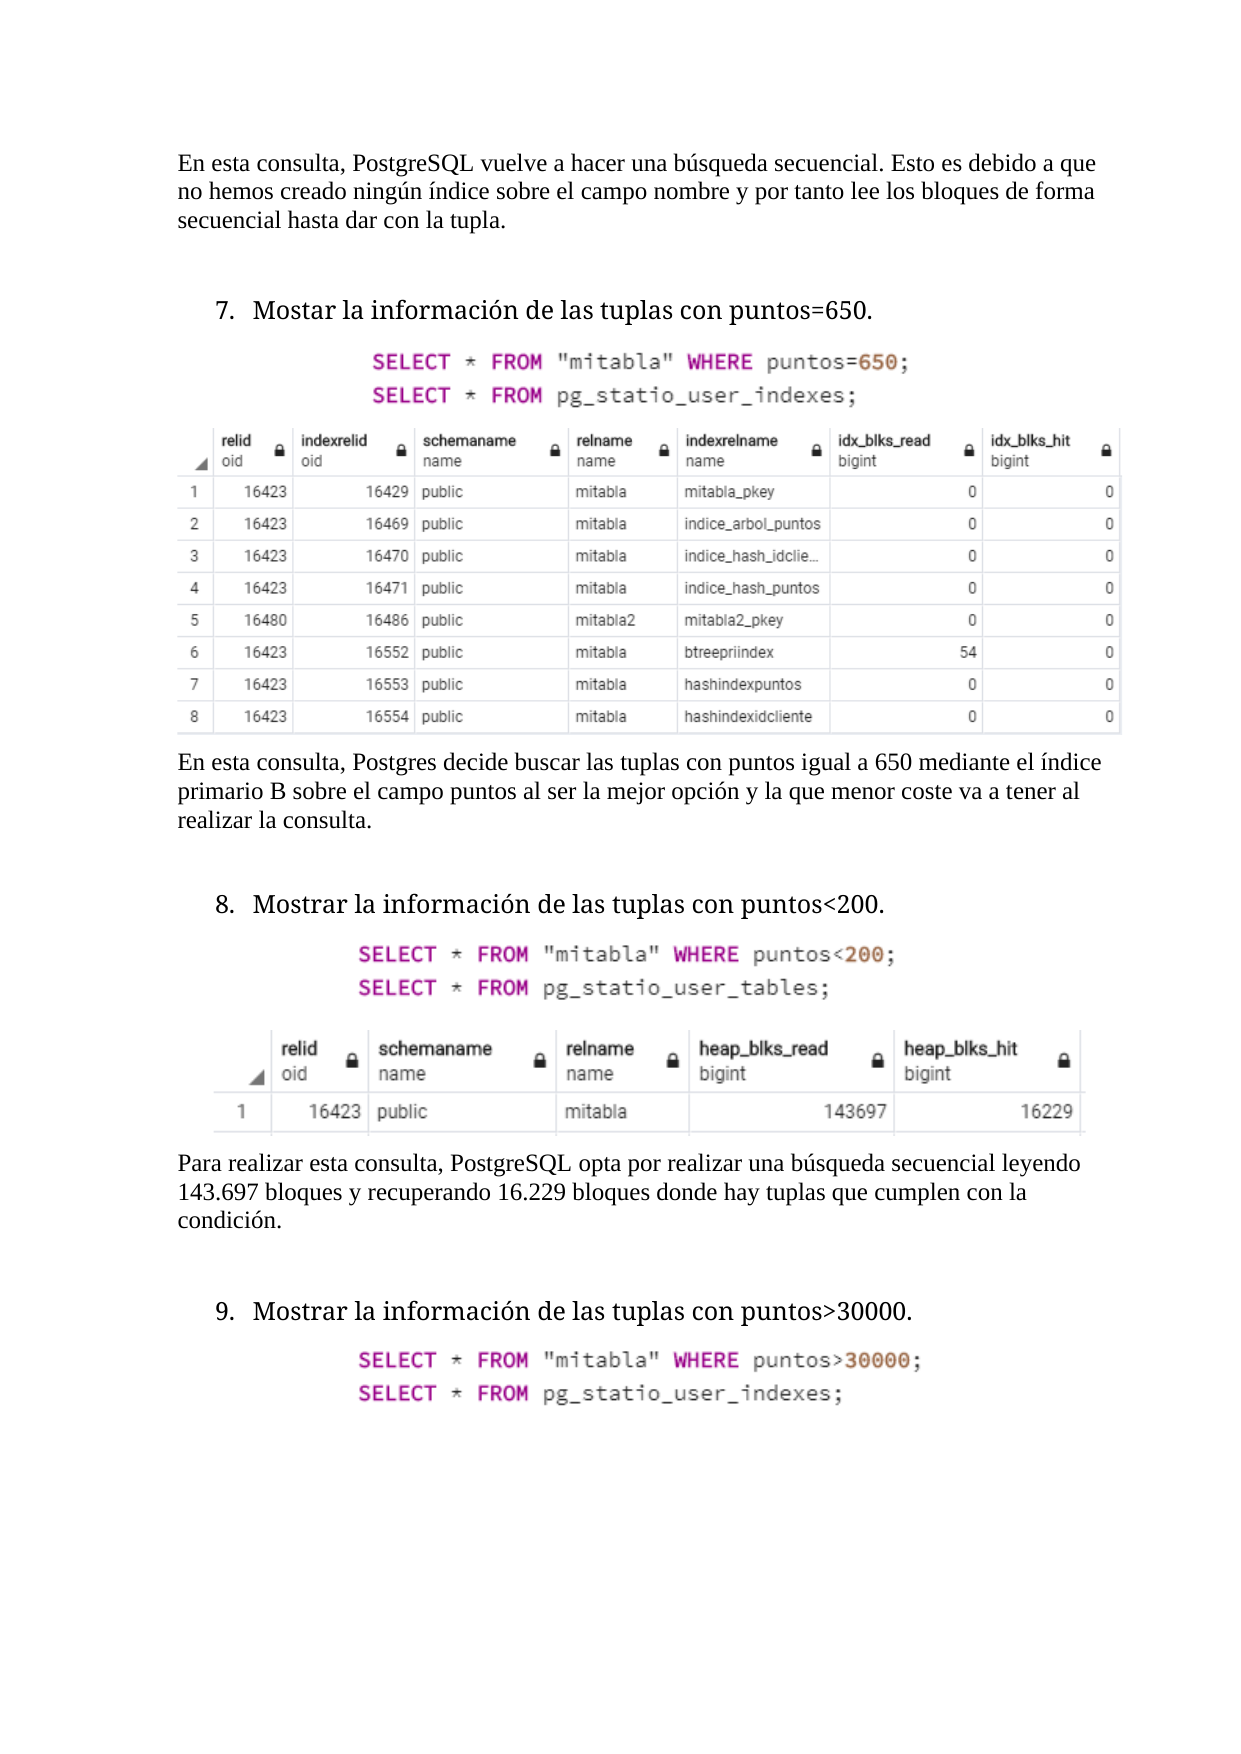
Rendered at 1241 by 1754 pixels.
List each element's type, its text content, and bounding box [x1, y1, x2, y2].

picture [352, 933, 947, 1019]
text En esta consulta, Postgres decide buscar las tuplas con puntos igual a 650 mediante el índice primario B sobre el campo puntos al ser la mejor opción y la que menor coste va a tener al realizar la consulta. [177, 747, 1122, 833]
list Mostrar la información de las tuplas con puntos>30000. [215, 1293, 1122, 1327]
text En esta consulta, PostgreSQL vuelve a hacer una búsqueda secuencial. Esto es debido a que no hemos creado ningún índice sobre el campo nombre y por tanto lee los bloques de forma secuencial hasta dar con la tupla. [177, 148, 1122, 234]
picture [352, 1339, 947, 1418]
picture [213, 1030, 1086, 1136]
picture [177, 428, 1123, 735]
text Para realizar esta consulta, PostgreSQL opta por realizar una búsqueda secuencial leyendo 143.697 bloques y recuperando 16.229 bloques donde hay tuplas que cumplen con la condición. [177, 1148, 1122, 1234]
list Mostar la información de las tuplas con puntos=650. [215, 293, 1122, 327]
list Mostrar la información de las tuplas con puntos<200. [215, 887, 1122, 921]
picture [366, 339, 934, 417]
